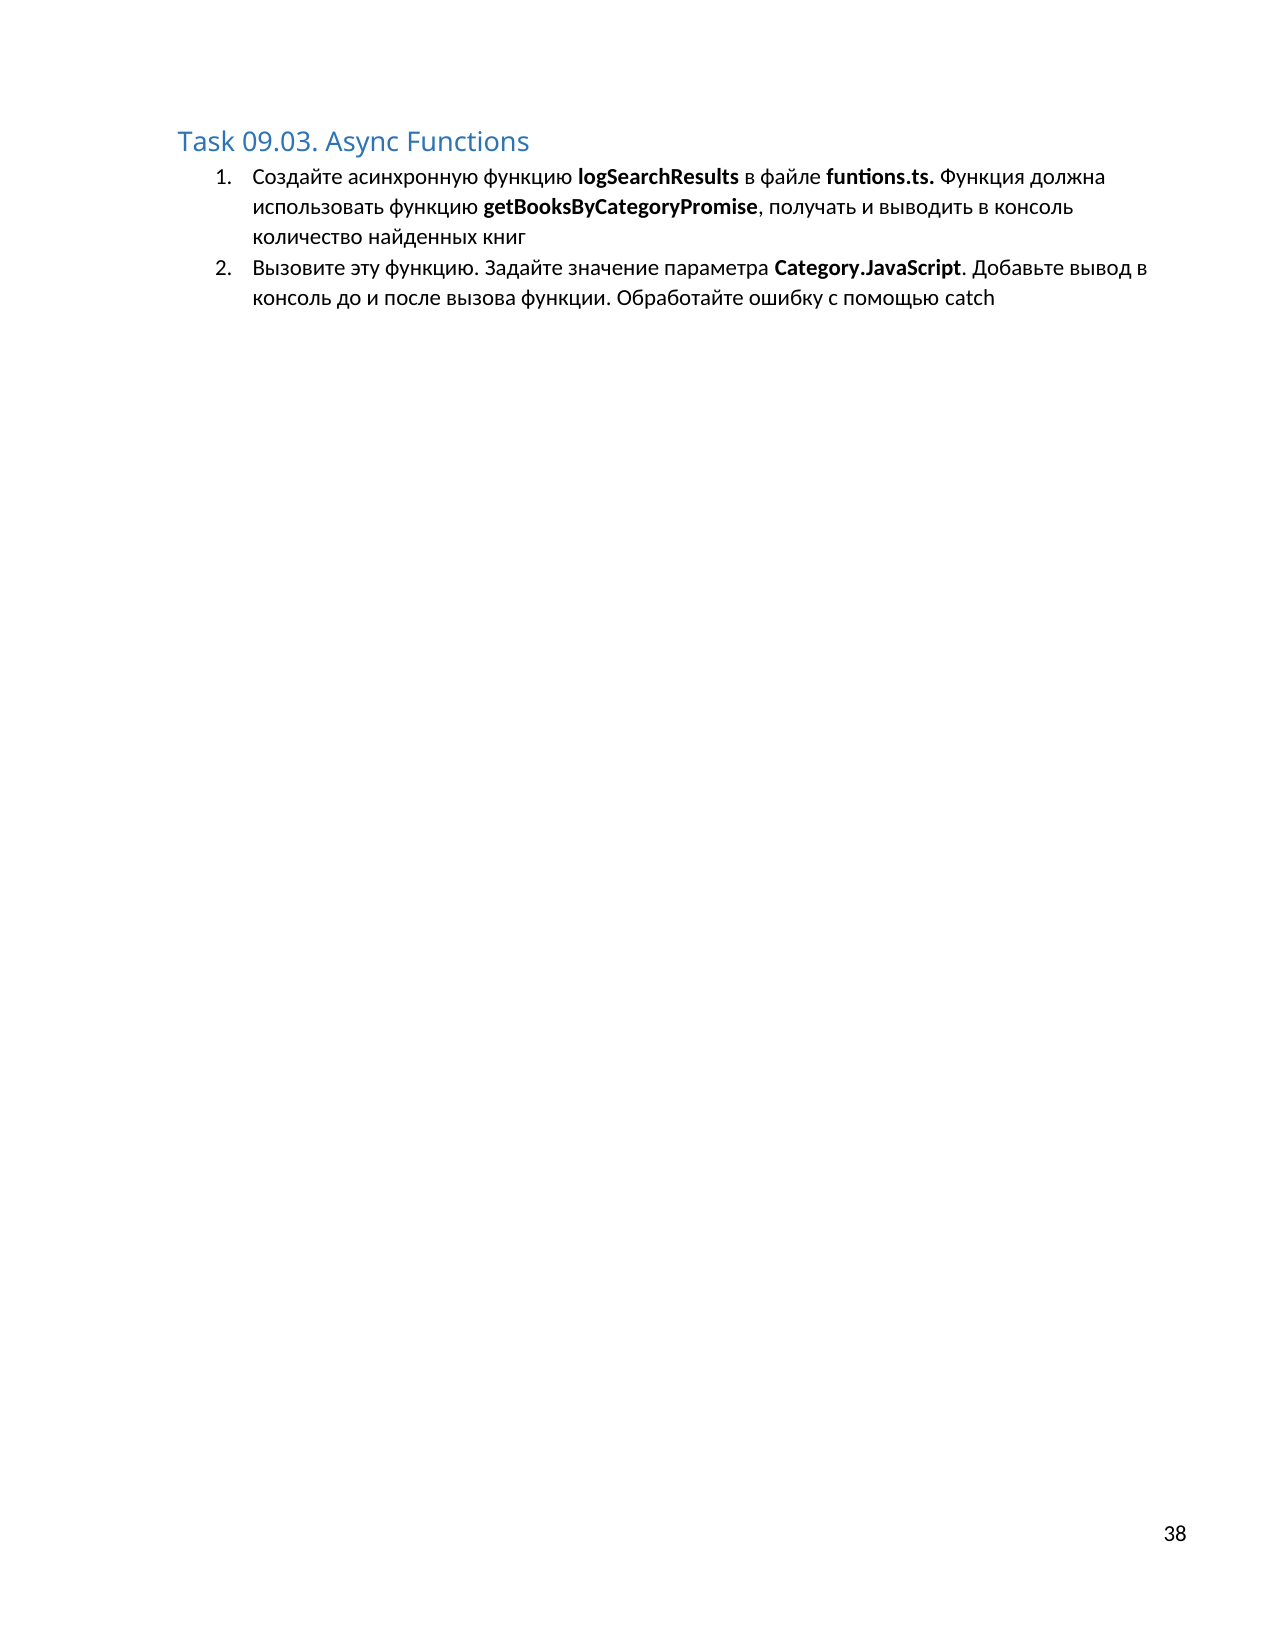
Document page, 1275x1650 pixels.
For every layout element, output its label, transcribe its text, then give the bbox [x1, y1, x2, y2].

subtitle Task 09.03. Async Functions [177, 122, 1186, 159]
list Вызовите эту функцию. Задайте значение параметра Category.JavaScript. Добавьте вывод в консоль до и после вызова функции. Обработайте ошибку с помощью catch [215, 253, 1186, 311]
list Создайте асинхронную функцию logSearchResults в файле funtions.ts. Функция должна использовать функцию getBooksByCategoryPromise, получать и выводить в консоль количество найденных книг [215, 162, 1186, 251]
